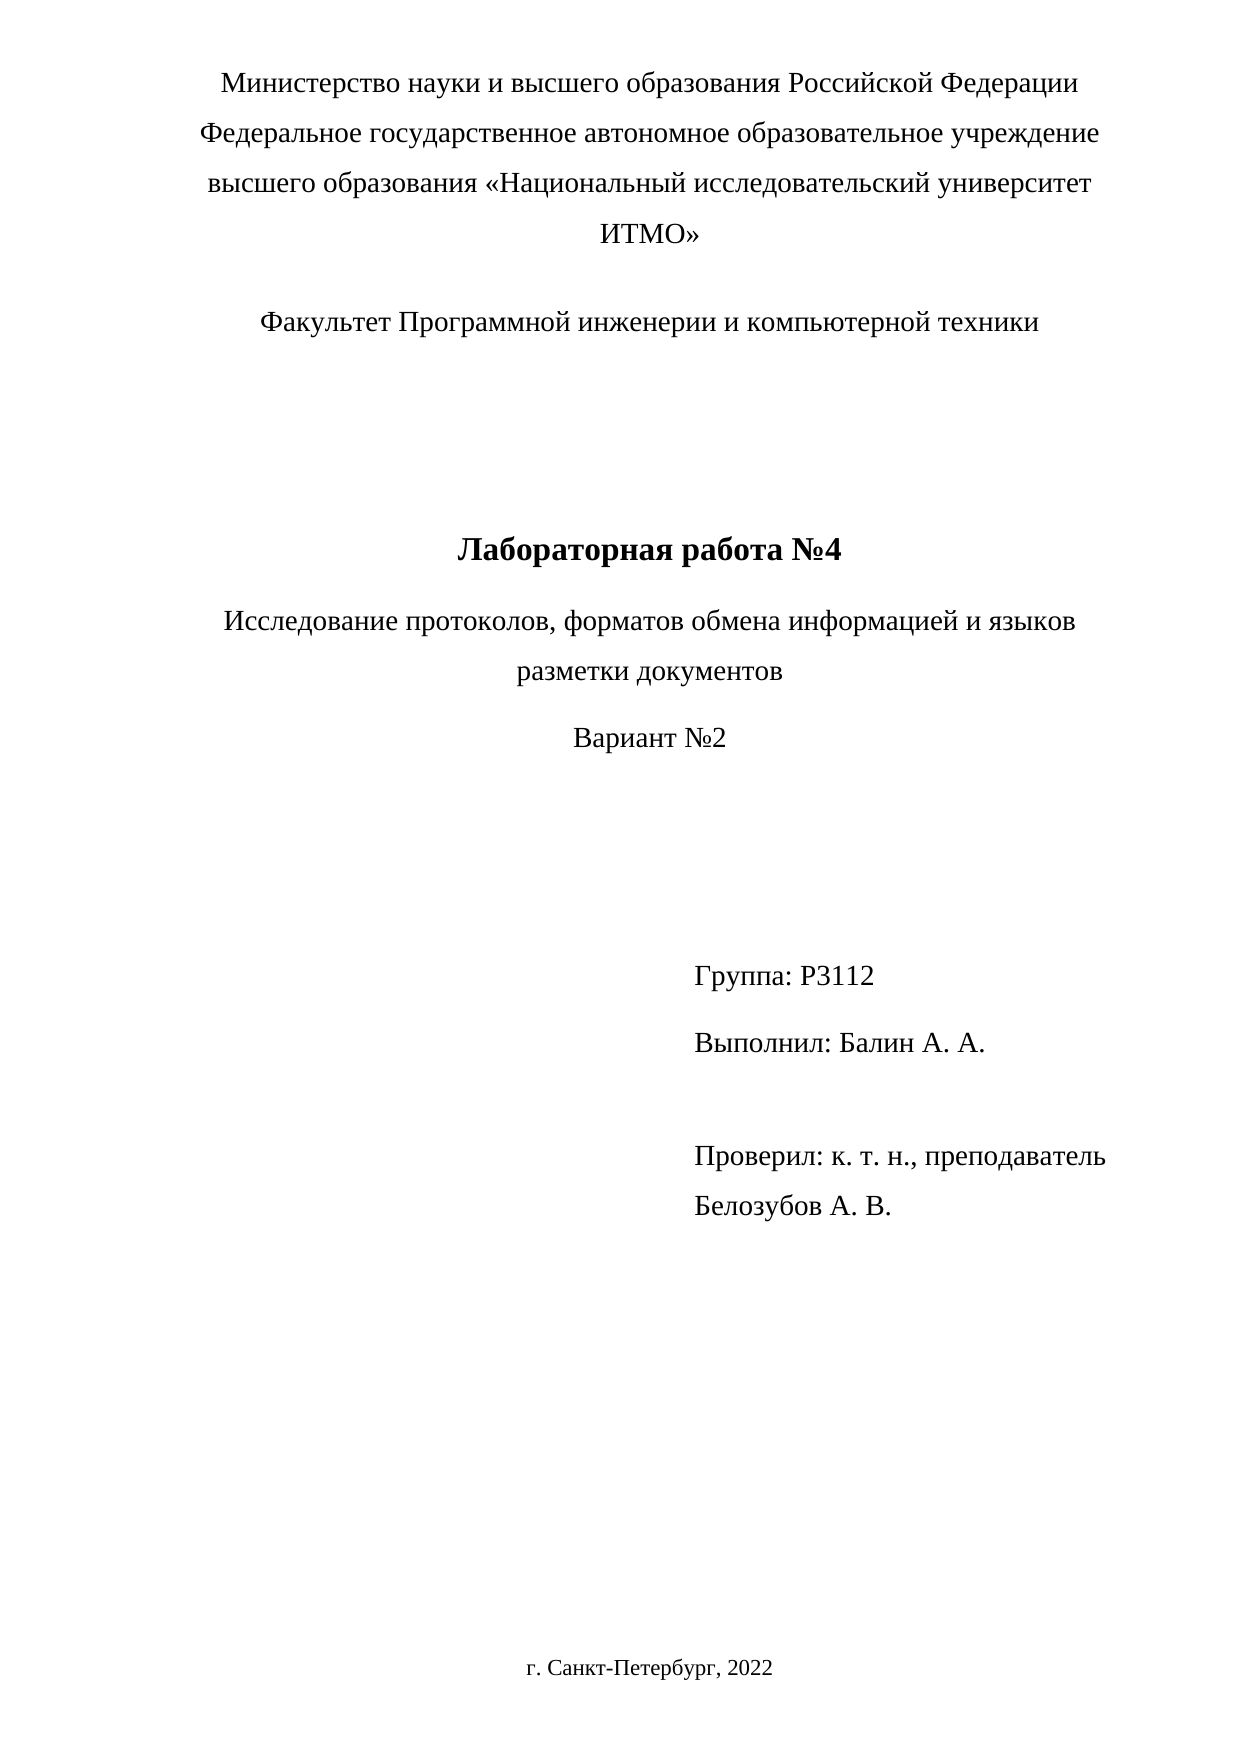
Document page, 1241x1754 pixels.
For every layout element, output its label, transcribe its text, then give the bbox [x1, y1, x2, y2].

text Исследование протоколов, форматов обмена информацией и языков разметки документов [177, 603, 1122, 687]
text Министерство науки и высшего образования Российской Федерации Федеральное государственное автономное образовательное учреждение высшего образования «Национальный исследовательский университет ИТМО» [177, 65, 1122, 249]
text Вариант №2 [177, 721, 1122, 754]
text Проверил: к. т. н., преподаватель Белозубов А. В. [694, 1138, 1122, 1222]
text Лабораторная работа №4 [177, 529, 1122, 567]
text Факультет Программной инженерии и компьютерной техники [177, 304, 1122, 337]
text Группа: P3112 [694, 958, 1122, 992]
text Выполнил: Балин А. А. [694, 1025, 1122, 1059]
